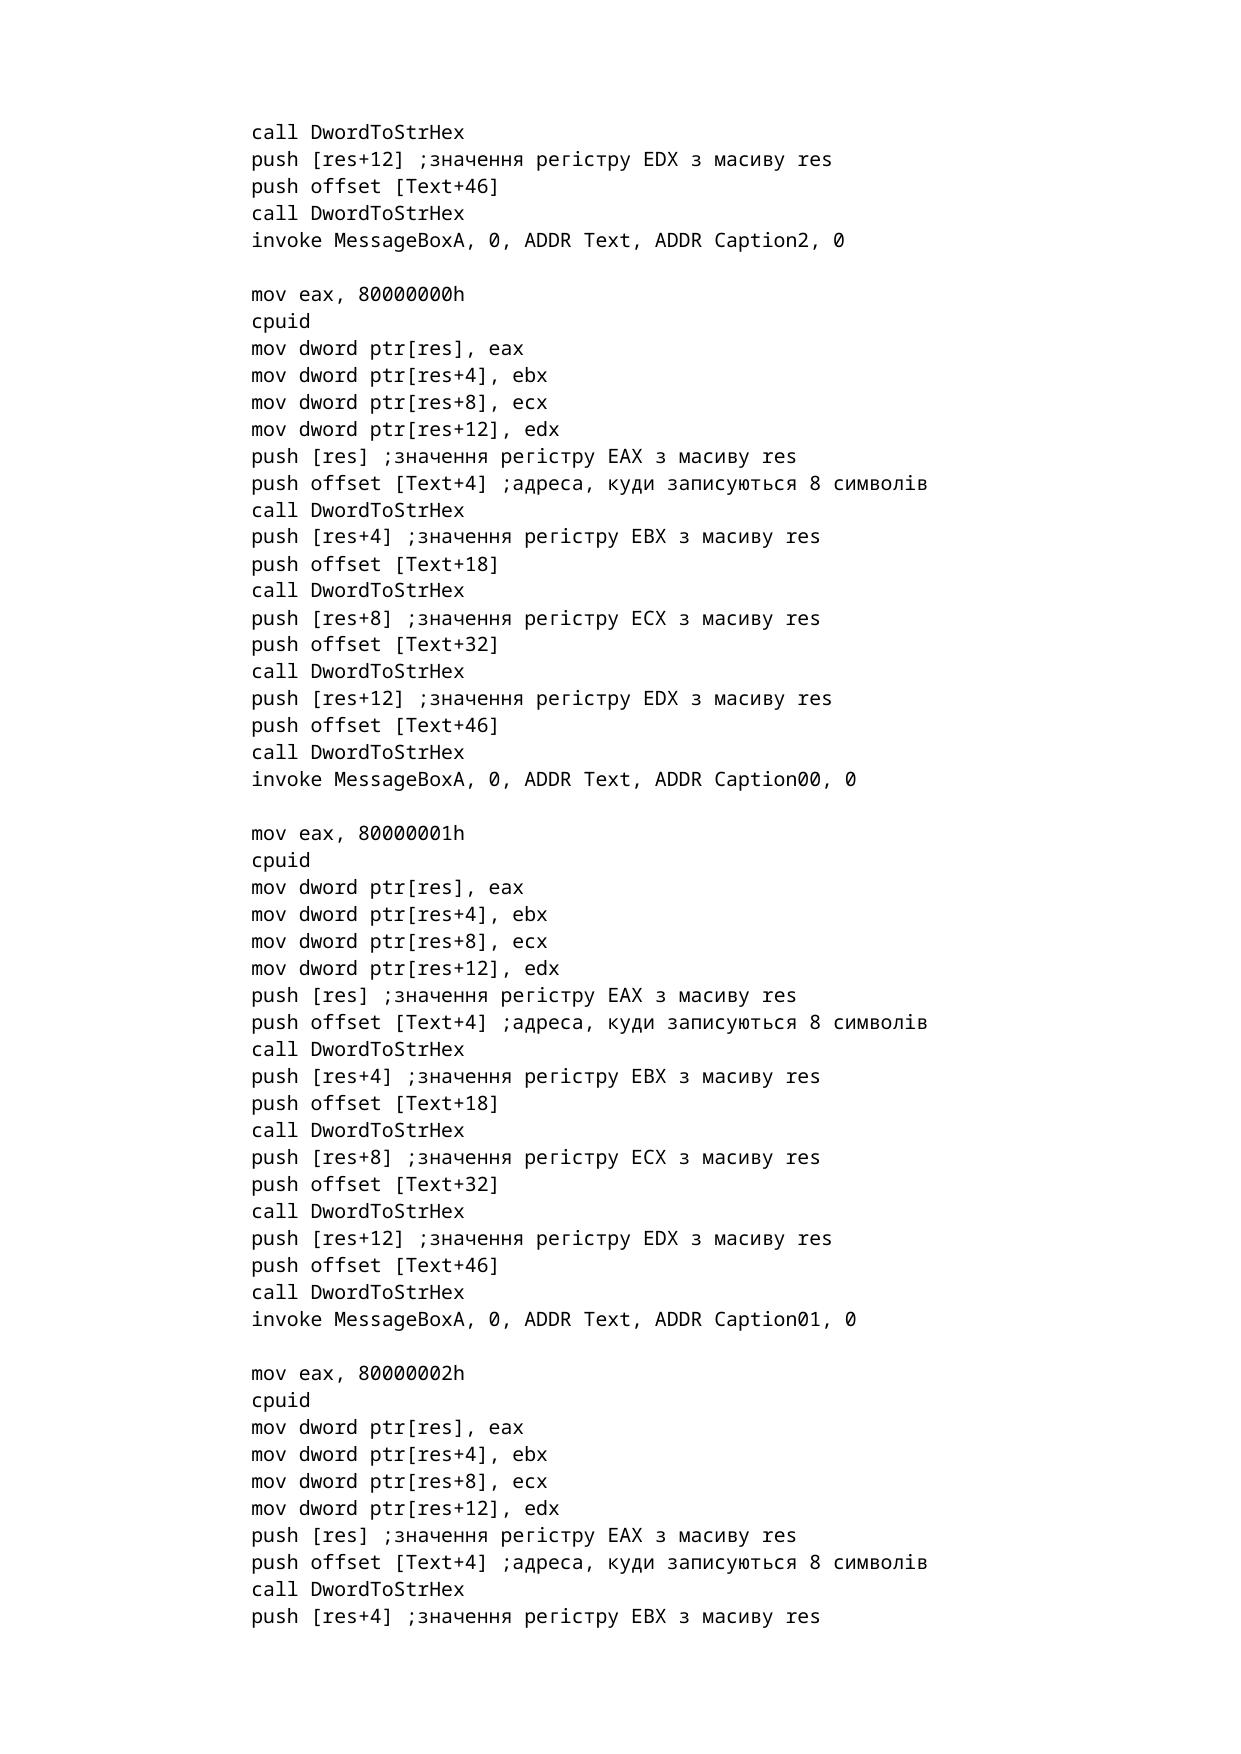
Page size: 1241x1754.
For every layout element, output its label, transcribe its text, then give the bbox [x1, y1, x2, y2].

text push offset [Text+4] ;адреса, куди записуються 8 символів [177, 1008, 1152, 1035]
text push offset [Text+4] ;адреса, куди записуються 8 символів [177, 469, 1152, 496]
text mov dword ptr[res+4], ebx [177, 901, 1152, 927]
text call DwordToStrHex [177, 577, 1152, 604]
text call DwordToStrHex [177, 658, 1152, 685]
text mov dword ptr[res+4], ebx [177, 1440, 1152, 1467]
text mov dword ptr[res+12], edx [177, 954, 1152, 981]
text call DwordToStrHex [177, 496, 1152, 523]
text push offset [Text+32] [177, 1170, 1152, 1197]
text call DwordToStrHex [177, 1197, 1152, 1224]
text push [res+12] ;значення регістру EDX з масиву res [177, 145, 1152, 172]
text push [res+4] ;значення регістру EBX з масиву res [177, 523, 1152, 550]
text push [res+8] ;значення регістру ECX з масиву res [177, 604, 1152, 631]
text mov dword ptr[res], eax [177, 873, 1152, 901]
text push [res+8] ;значення регістру ECX з масиву res [177, 1143, 1152, 1170]
text call DwordToStrHex [177, 1575, 1152, 1602]
text mov dword ptr[res], eax [177, 334, 1152, 361]
text push offset [Text+46] [177, 712, 1152, 739]
text call DwordToStrHex [177, 1116, 1152, 1143]
text call DwordToStrHex [177, 199, 1152, 226]
text mov dword ptr[res], eax [177, 1413, 1152, 1440]
text push offset [Text+4] ;адреса, куди записуються 8 символів [177, 1548, 1152, 1575]
text mov eax, 80000001h [177, 819, 1152, 847]
text cpuid [177, 307, 1152, 334]
text push offset [Text+46] [177, 1251, 1152, 1278]
text push offset [Text+18] [177, 1089, 1152, 1116]
text mov eax, 80000002h [177, 1359, 1152, 1386]
text invoke MessageBoxA, 0, ADDR Text, ADDR Caption2, 0 [177, 226, 1152, 253]
text mov dword ptr[res+8], ecx [177, 927, 1152, 954]
text push [res] ;значення регістру EAX з масиву res [177, 442, 1152, 469]
text call DwordToStrHex [177, 1035, 1152, 1062]
text cpuid [177, 1386, 1152, 1413]
text push offset [Text+18] [177, 550, 1152, 577]
text call DwordToStrHex [177, 118, 1152, 145]
text push [res+4] ;значення регістру EBX з масиву res [177, 1062, 1152, 1089]
text mov dword ptr[res+12], edx [177, 1494, 1152, 1521]
text call DwordToStrHex [177, 1278, 1152, 1305]
text mov dword ptr[res+8], ecx [177, 1467, 1152, 1494]
text push [res+4] ;значення регістру EBX з масиву res [177, 1602, 1152, 1629]
text push offset [Text+46] [177, 172, 1152, 199]
text cpuid [177, 847, 1152, 873]
text invoke MessageBoxA, 0, ADDR Text, ADDR Caption01, 0 [177, 1305, 1152, 1332]
text call DwordToStrHex [177, 739, 1152, 766]
text mov dword ptr[res+4], ebx [177, 361, 1152, 388]
text push [res+12] ;значення регістру EDX з масиву res [177, 685, 1152, 712]
text mov dword ptr[res+12], edx [177, 415, 1152, 442]
text mov eax, 80000000h [177, 280, 1152, 307]
text push offset [Text+32] [177, 631, 1152, 658]
text push [res] ;значення регістру EAX з масиву res [177, 981, 1152, 1008]
text invoke MessageBoxA, 0, ADDR Text, ADDR Caption00, 0 [177, 766, 1152, 793]
text push [res+12] ;значення регістру EDX з масиву res [177, 1224, 1152, 1251]
text mov dword ptr[res+8], ecx [177, 388, 1152, 415]
text push [res] ;значення регістру EAX з масиву res [177, 1521, 1152, 1548]
